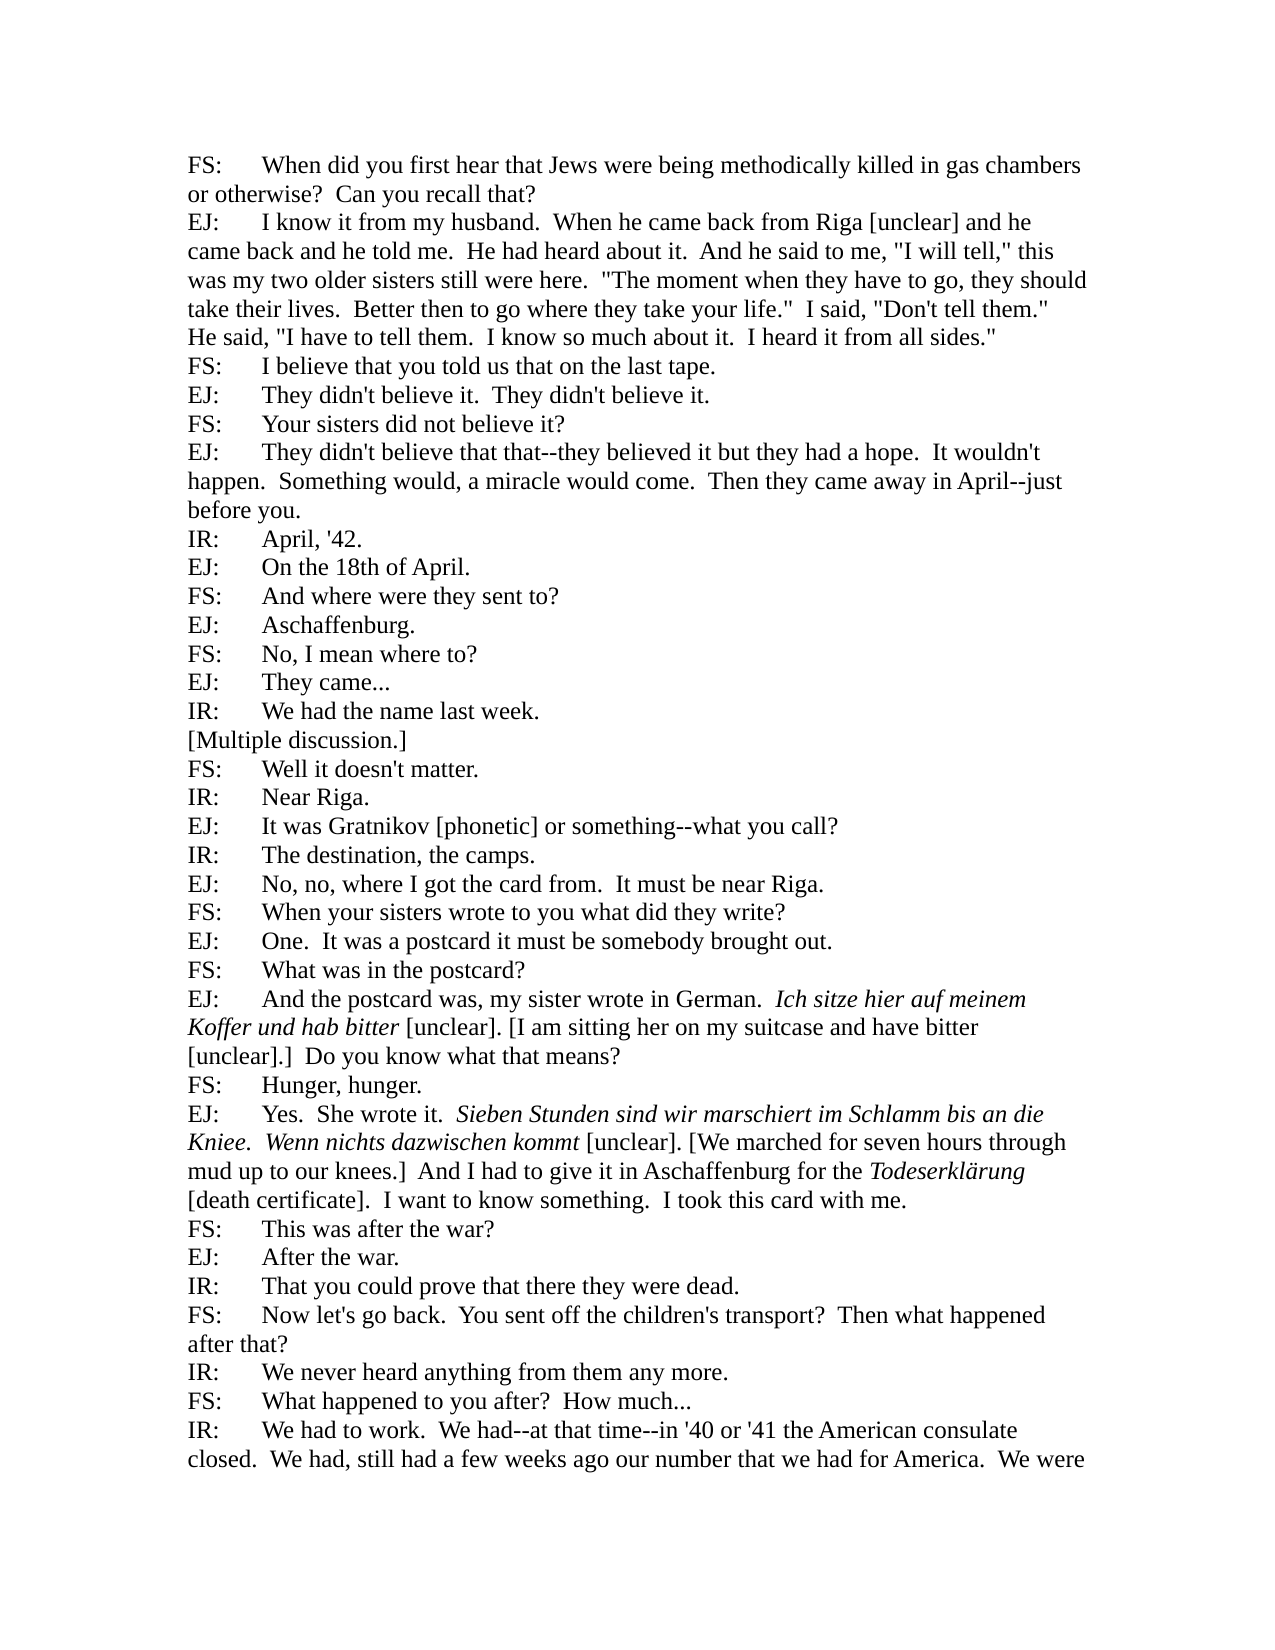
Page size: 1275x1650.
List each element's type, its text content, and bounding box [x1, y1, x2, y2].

text IR: Near Riga. [187, 782, 1087, 811]
text FS: Now let's go back. You sent off the children's transport? Then what happened after that? [187, 1300, 1087, 1357]
text FS: Well it doesn't matter. [187, 754, 1087, 782]
text IR: That you could prove that there they were dead. [187, 1271, 1087, 1300]
text EJ: They came... [187, 667, 1087, 696]
text IR: We never heard anything from them any more. [187, 1357, 1087, 1386]
text FS: I believe that you told us that on the last tape. [187, 351, 1087, 380]
text EJ: And the postcard was, my sister wrote in German. Ich sitze hier auf meinem Koffer und hab bitter [unclear]. [I am sitting her on my suitcase and have bitter [unclear].] Do you know what that means? [187, 984, 1087, 1070]
text FS: When your sisters wrote to you what did they write? [187, 897, 1087, 926]
text IR: April, '42. [187, 524, 1087, 552]
text EJ: One. It was a postcard it must be somebody brought out. [187, 926, 1087, 955]
text EJ: They didn't believe that that--they believed it but they had a hope. It wouldn't happen. Something would, a miracle would come. Then they came away in April--just before you. [187, 437, 1087, 524]
text IR: We had the name last week. [187, 696, 1087, 725]
text FS: Your sisters did not believe it? [187, 409, 1087, 437]
text EJ: They didn't believe it. They didn't believe it. [187, 380, 1087, 409]
text EJ: Yes. She wrote it. Sieben Stunden sind wir marschiert im Schlamm bis an die Kniee. Wenn nichts dazwischen kommt [unclear]. [We marched for seven hours through mud up to our knees.] And I had to give it in Aschaffenburg for the Todeserklärung [death certificate]. I want to know something. I took this card with me. [187, 1099, 1087, 1214]
text EJ: After the war. [187, 1242, 1087, 1271]
text FS: What happened to you after? How much... [187, 1386, 1087, 1415]
text EJ: No, no, where I got the card from. It must be near Riga. [187, 869, 1087, 897]
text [187, 1415, 1087, 1472]
text FS: This was after the war? [187, 1214, 1087, 1242]
text FS: And where were they sent to? [187, 581, 1087, 610]
text FS: Hunger, hunger. [187, 1070, 1087, 1099]
text EJ: On the 18th of April. [187, 552, 1087, 581]
text FS: What was in the postcard? [187, 955, 1087, 984]
text IR: The destination, the camps. [187, 840, 1087, 869]
text FS: When did you first hear that Jews were being methodically killed in gas chambers or otherwise? Can you recall that? [187, 150, 1087, 207]
text EJ: It was Gratnikov [phonetic] or something--what you call? [187, 811, 1087, 840]
text FS: No, I mean where to? [187, 639, 1087, 667]
text EJ: I know it from my husband. When he came back from Riga [unclear] and he came back and he told me. He had heard about it. And he said to me, "I will tell," this was my two older sisters still were here. "The moment when they have to go, they should take their lives. Better then to go where they take your life." I said, "Don't tell them." He said, "I have to tell them. I know so much about it. I heard it from all sides." [187, 207, 1087, 351]
text [Multiple discussion.] [187, 725, 1087, 754]
text EJ: Aschaffenburg. [187, 610, 1087, 639]
